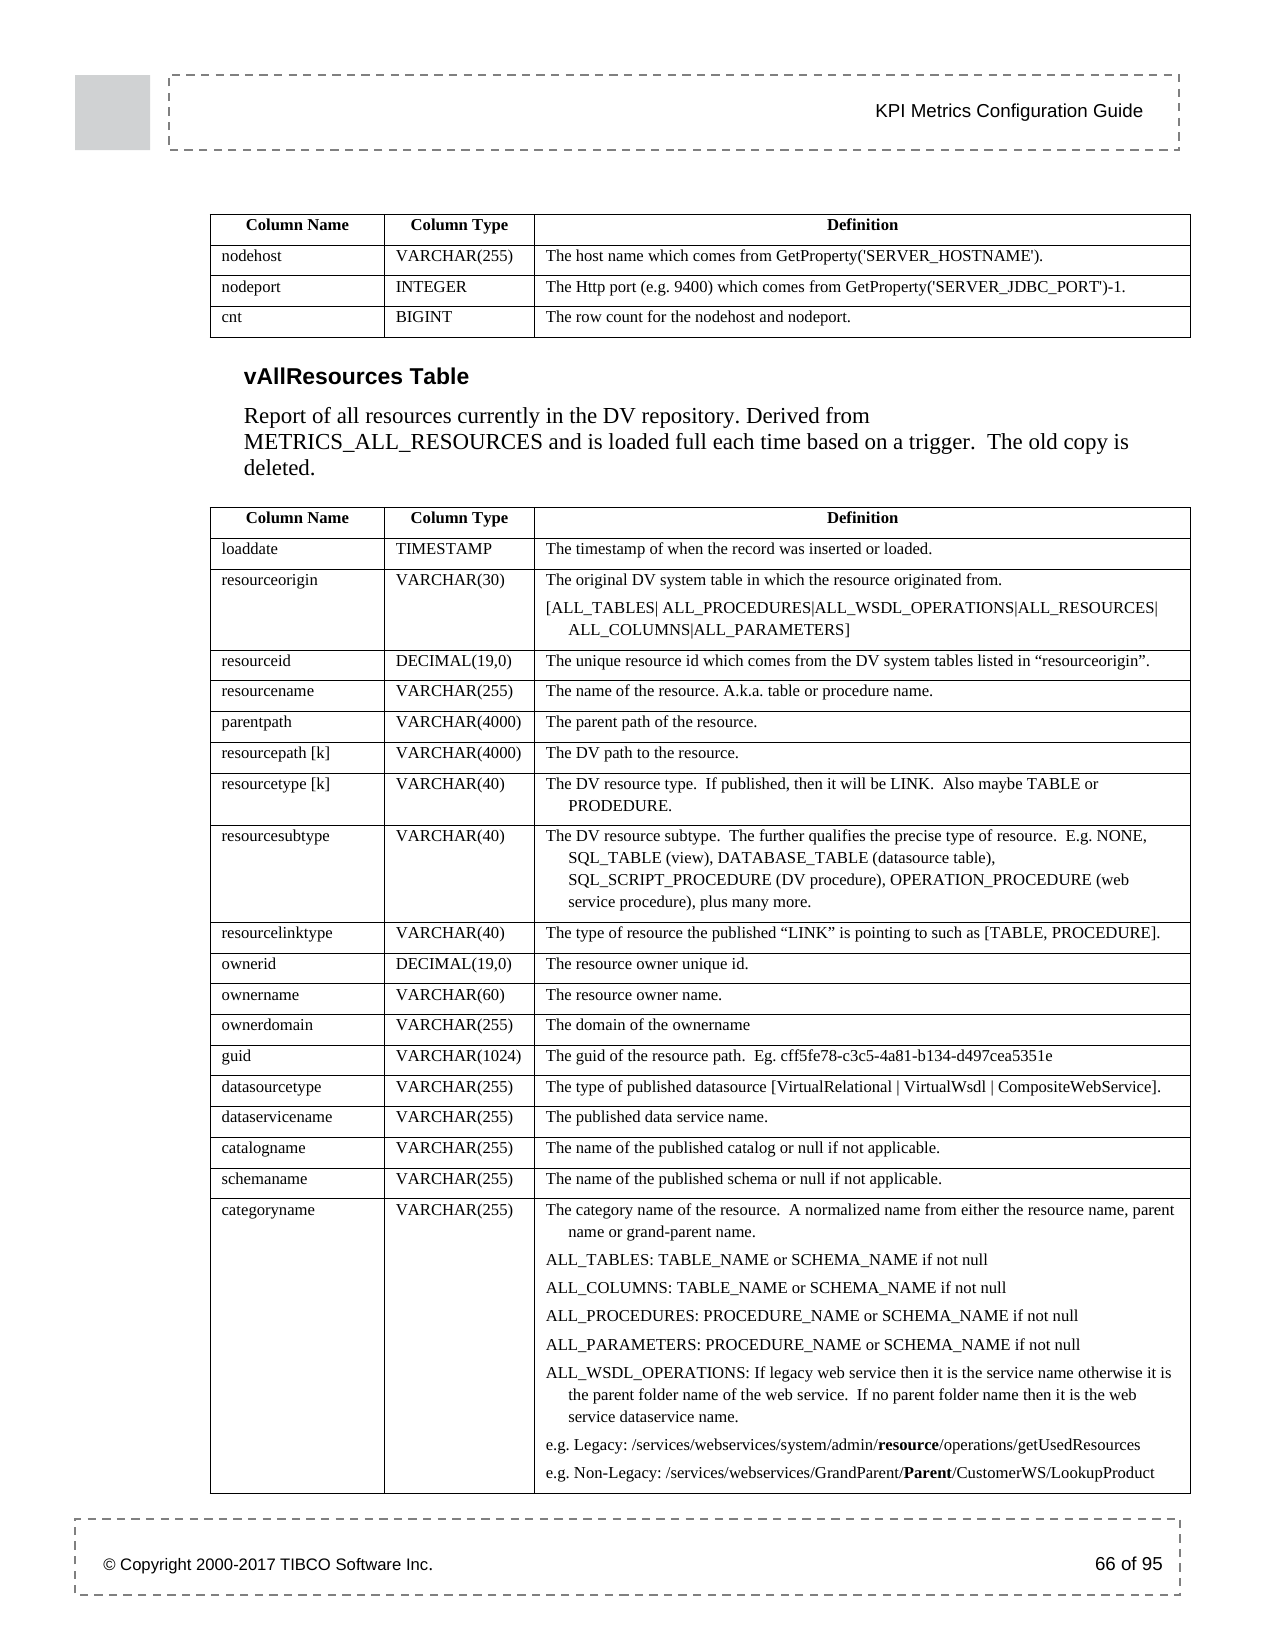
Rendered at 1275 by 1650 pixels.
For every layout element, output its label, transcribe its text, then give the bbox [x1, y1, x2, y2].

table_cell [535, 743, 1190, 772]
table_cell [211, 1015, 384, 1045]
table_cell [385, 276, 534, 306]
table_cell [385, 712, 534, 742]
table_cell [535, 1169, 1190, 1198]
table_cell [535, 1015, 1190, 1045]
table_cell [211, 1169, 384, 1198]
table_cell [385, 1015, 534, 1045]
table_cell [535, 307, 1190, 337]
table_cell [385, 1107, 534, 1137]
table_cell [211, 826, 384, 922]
subtitle vAllResources Table [244, 363, 1162, 389]
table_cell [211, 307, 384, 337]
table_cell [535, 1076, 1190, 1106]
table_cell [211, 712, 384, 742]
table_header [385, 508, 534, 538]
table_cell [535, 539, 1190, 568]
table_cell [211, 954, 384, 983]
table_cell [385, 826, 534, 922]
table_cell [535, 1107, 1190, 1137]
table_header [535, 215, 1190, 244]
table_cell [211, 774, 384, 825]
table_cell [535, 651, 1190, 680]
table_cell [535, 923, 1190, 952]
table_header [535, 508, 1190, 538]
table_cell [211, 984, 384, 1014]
text Report of all resources currently in the DV repository. Derived from METRICS_ALL_RESOURCES and is loaded full each time based on a trigger. The old copy is deleted. [244, 402, 1162, 481]
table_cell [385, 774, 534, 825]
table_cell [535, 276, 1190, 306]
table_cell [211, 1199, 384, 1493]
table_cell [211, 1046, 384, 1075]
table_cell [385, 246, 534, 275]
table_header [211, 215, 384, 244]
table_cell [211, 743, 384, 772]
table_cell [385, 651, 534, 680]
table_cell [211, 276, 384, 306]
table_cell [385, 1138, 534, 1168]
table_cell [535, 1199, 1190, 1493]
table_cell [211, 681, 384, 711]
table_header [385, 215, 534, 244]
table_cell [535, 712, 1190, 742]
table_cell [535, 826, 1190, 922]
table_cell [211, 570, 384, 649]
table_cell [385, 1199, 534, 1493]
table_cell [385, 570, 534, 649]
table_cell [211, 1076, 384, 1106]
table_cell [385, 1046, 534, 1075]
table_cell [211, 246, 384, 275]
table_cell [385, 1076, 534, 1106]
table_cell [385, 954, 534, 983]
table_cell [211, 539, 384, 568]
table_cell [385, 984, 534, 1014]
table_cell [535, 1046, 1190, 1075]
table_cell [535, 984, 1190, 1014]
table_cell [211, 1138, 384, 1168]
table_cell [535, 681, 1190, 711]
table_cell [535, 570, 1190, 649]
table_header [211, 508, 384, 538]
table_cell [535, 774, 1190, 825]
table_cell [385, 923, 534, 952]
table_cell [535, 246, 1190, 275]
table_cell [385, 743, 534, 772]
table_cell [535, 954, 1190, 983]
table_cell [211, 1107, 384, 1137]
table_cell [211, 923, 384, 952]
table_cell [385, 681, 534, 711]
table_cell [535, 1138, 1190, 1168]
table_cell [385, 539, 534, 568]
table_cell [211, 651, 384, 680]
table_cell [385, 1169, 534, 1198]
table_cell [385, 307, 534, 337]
